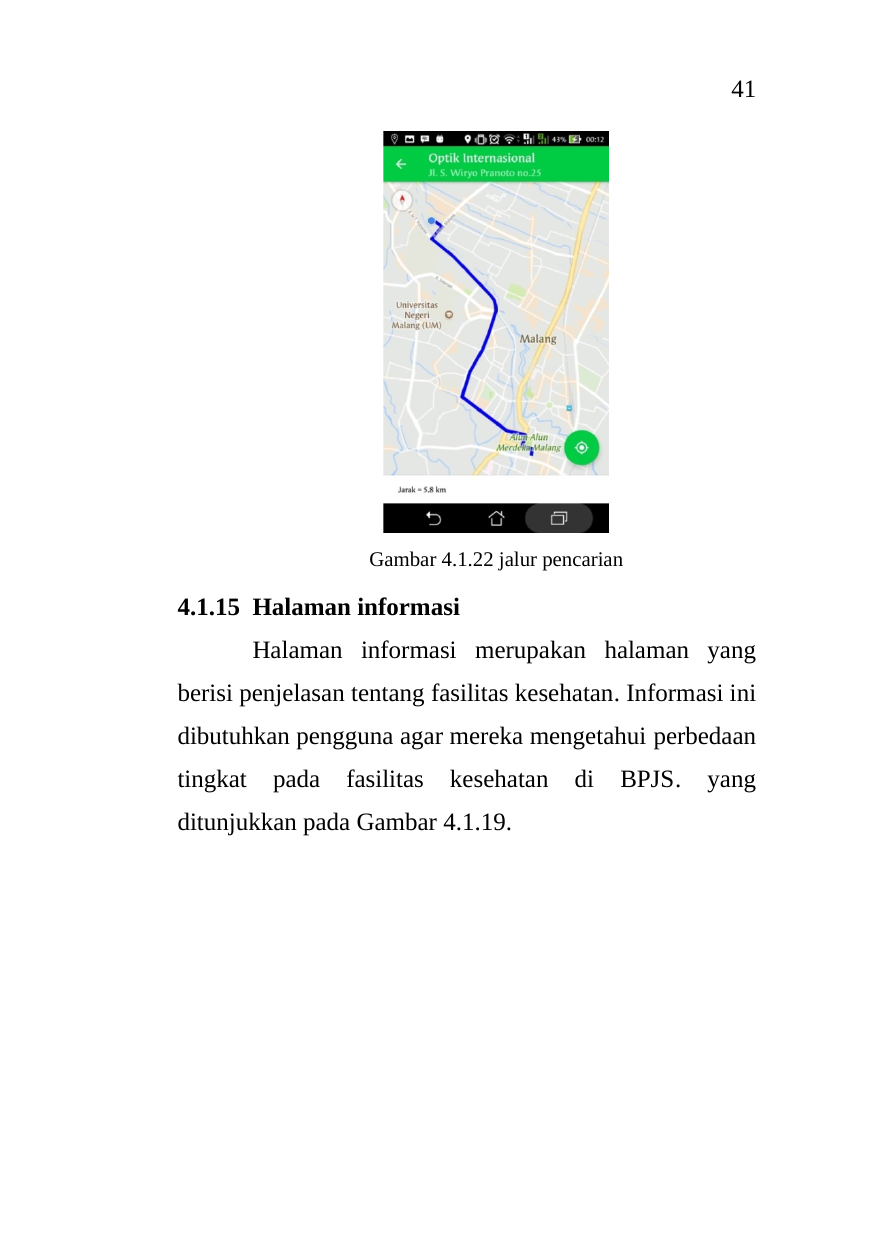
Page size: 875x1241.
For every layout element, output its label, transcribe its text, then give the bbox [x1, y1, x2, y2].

subtitle Halaman informasi [177, 592, 756, 621]
picture [383, 131, 609, 533]
text Halaman informasi merupakan halaman yang berisi penjelasan tentang fasilitas kesehatan. Informasi ini dibutuhkan pengguna agar mereka mengetahui perbedaan tingkat pada fasilitas kesehatan di BPJS. yang ditunjukkan pada Gambar 4.1.19. [177, 635, 756, 836]
